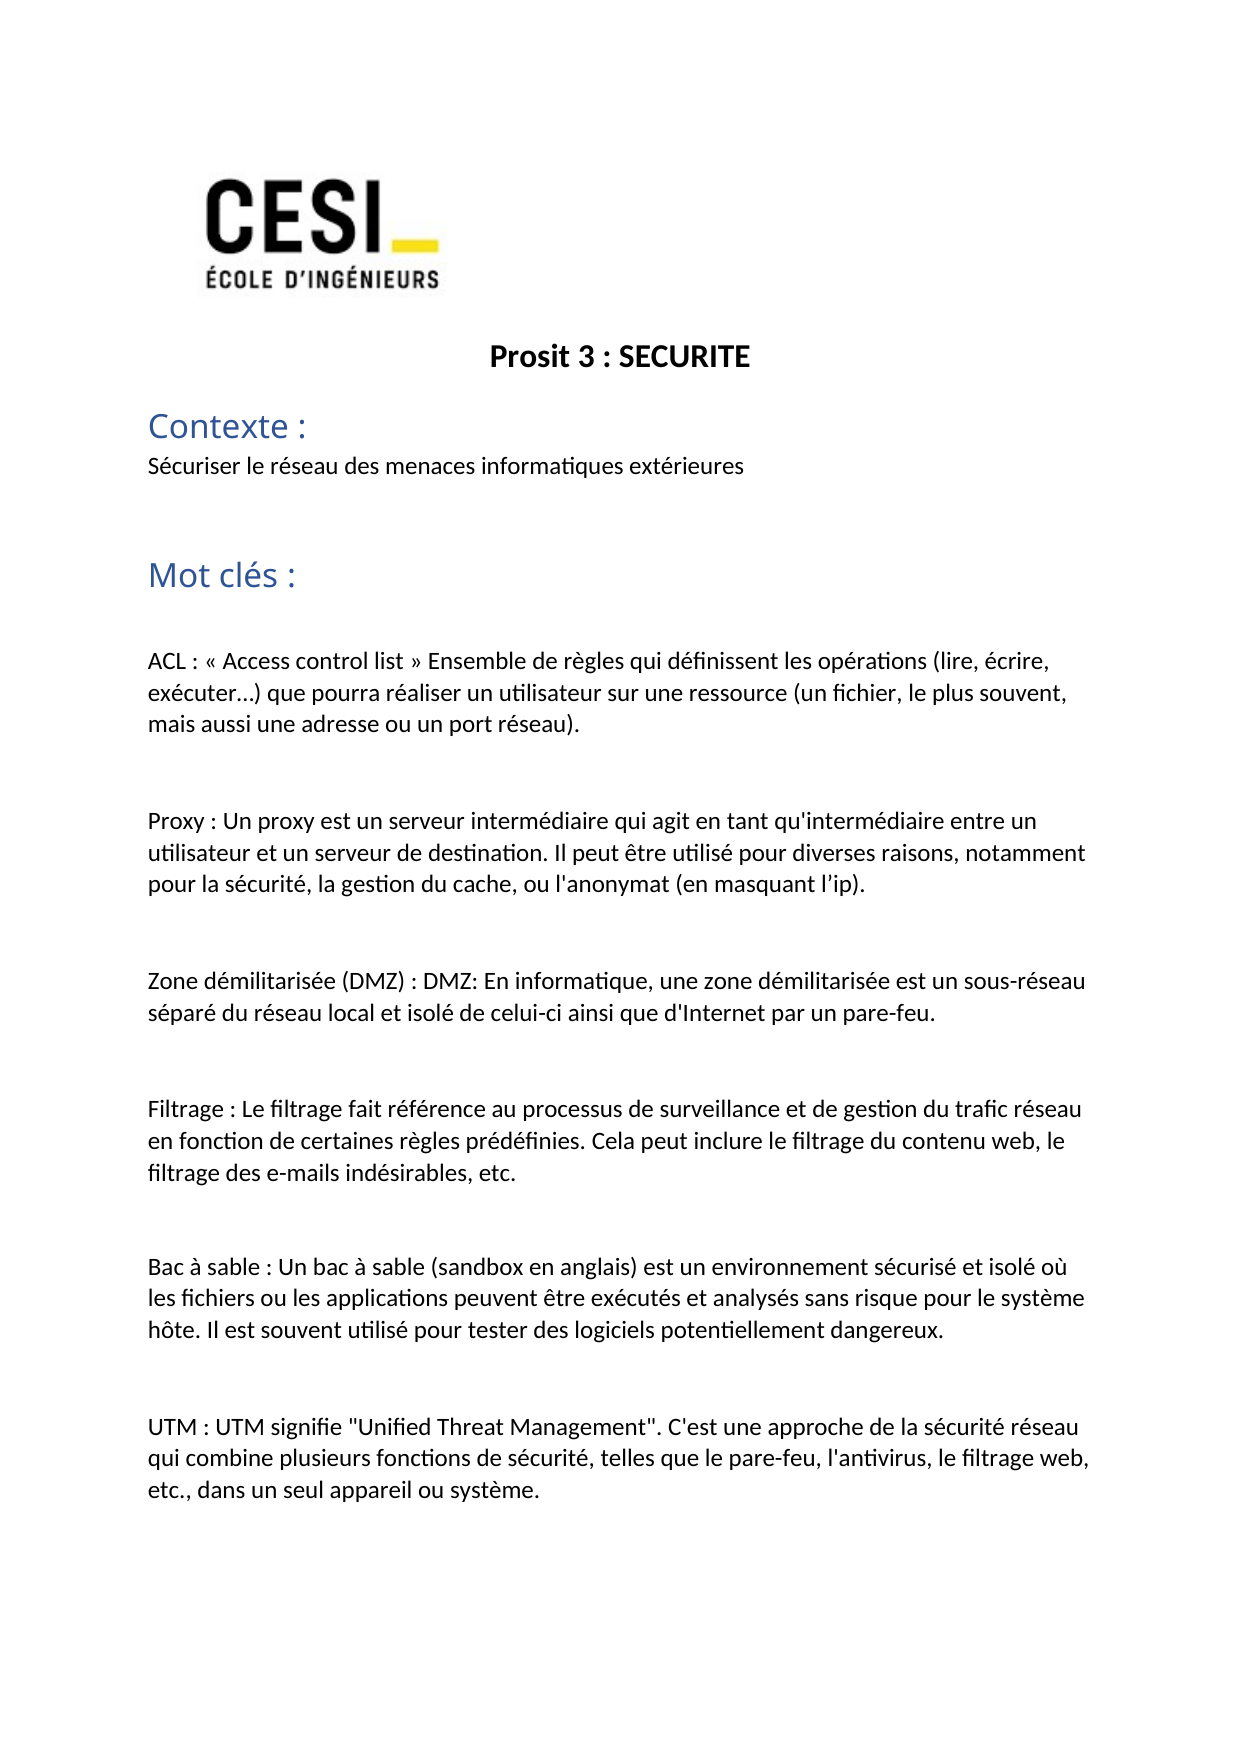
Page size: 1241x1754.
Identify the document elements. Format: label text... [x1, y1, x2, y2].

text Zone démilitarisée (DMZ) : DMZ: En informatique, une zone démilitarisée est un sous-réseau séparé du réseau local et isolé de celui-ci ainsi que d'Internet par un pare-feu. [148, 965, 1093, 1027]
text UTM : UTM signifie "Unified Threat Management". C'est une approche de la sécurité réseau qui combine plusieurs fonctions de sécurité, telles que le pare-feu, l'antivirus, le filtrage web, etc., dans un seul appareil ou système. [148, 1411, 1093, 1505]
text ACL : « Access control list » Ensemble de règles qui définissent les opérations (lire, écrire, exécuter…) que pourra réaliser un utilisateur sur une ressource (un fichier, le plus souvent, mais aussi une adresse ou un port réseau). [148, 645, 1093, 739]
text Proxy : Un proxy est un serveur intermédiaire qui agit en tant qu'intermédiaire entre un utilisateur et un serveur de destination. Il peut être utilisé pour diverses raisons, notamment pour la sécurité, la gestion du cache, ou l'anonymat (en masquant l’ip). [148, 805, 1093, 899]
text Prosit 3 : SECURITE [148, 335, 1093, 376]
text Filtrage : Le filtrage fait référence au processus de surveillance et de gestion du trafic réseau en fonction de certaines règles prédéfinies. Cela peut inclure le filtrage du contenu web, le filtrage des e-mails indésirables, etc. [148, 1093, 1093, 1187]
subtitle Contexte : [148, 403, 1093, 448]
picture [147, 147, 499, 318]
text Bac à sable : Un bac à sable (sandbox en anglais) est un environnement sécurisé et isolé où les fichiers ou les applications peuvent être exécutés et analysés sans risque pour le système hôte. Il est souvent utilisé pour tester des logiciels potentiellement dangereux. [148, 1251, 1093, 1345]
text Sécuriser le réseau des menaces informatiques extérieures [148, 450, 1093, 480]
subtitle Mot clés : [148, 552, 1093, 598]
